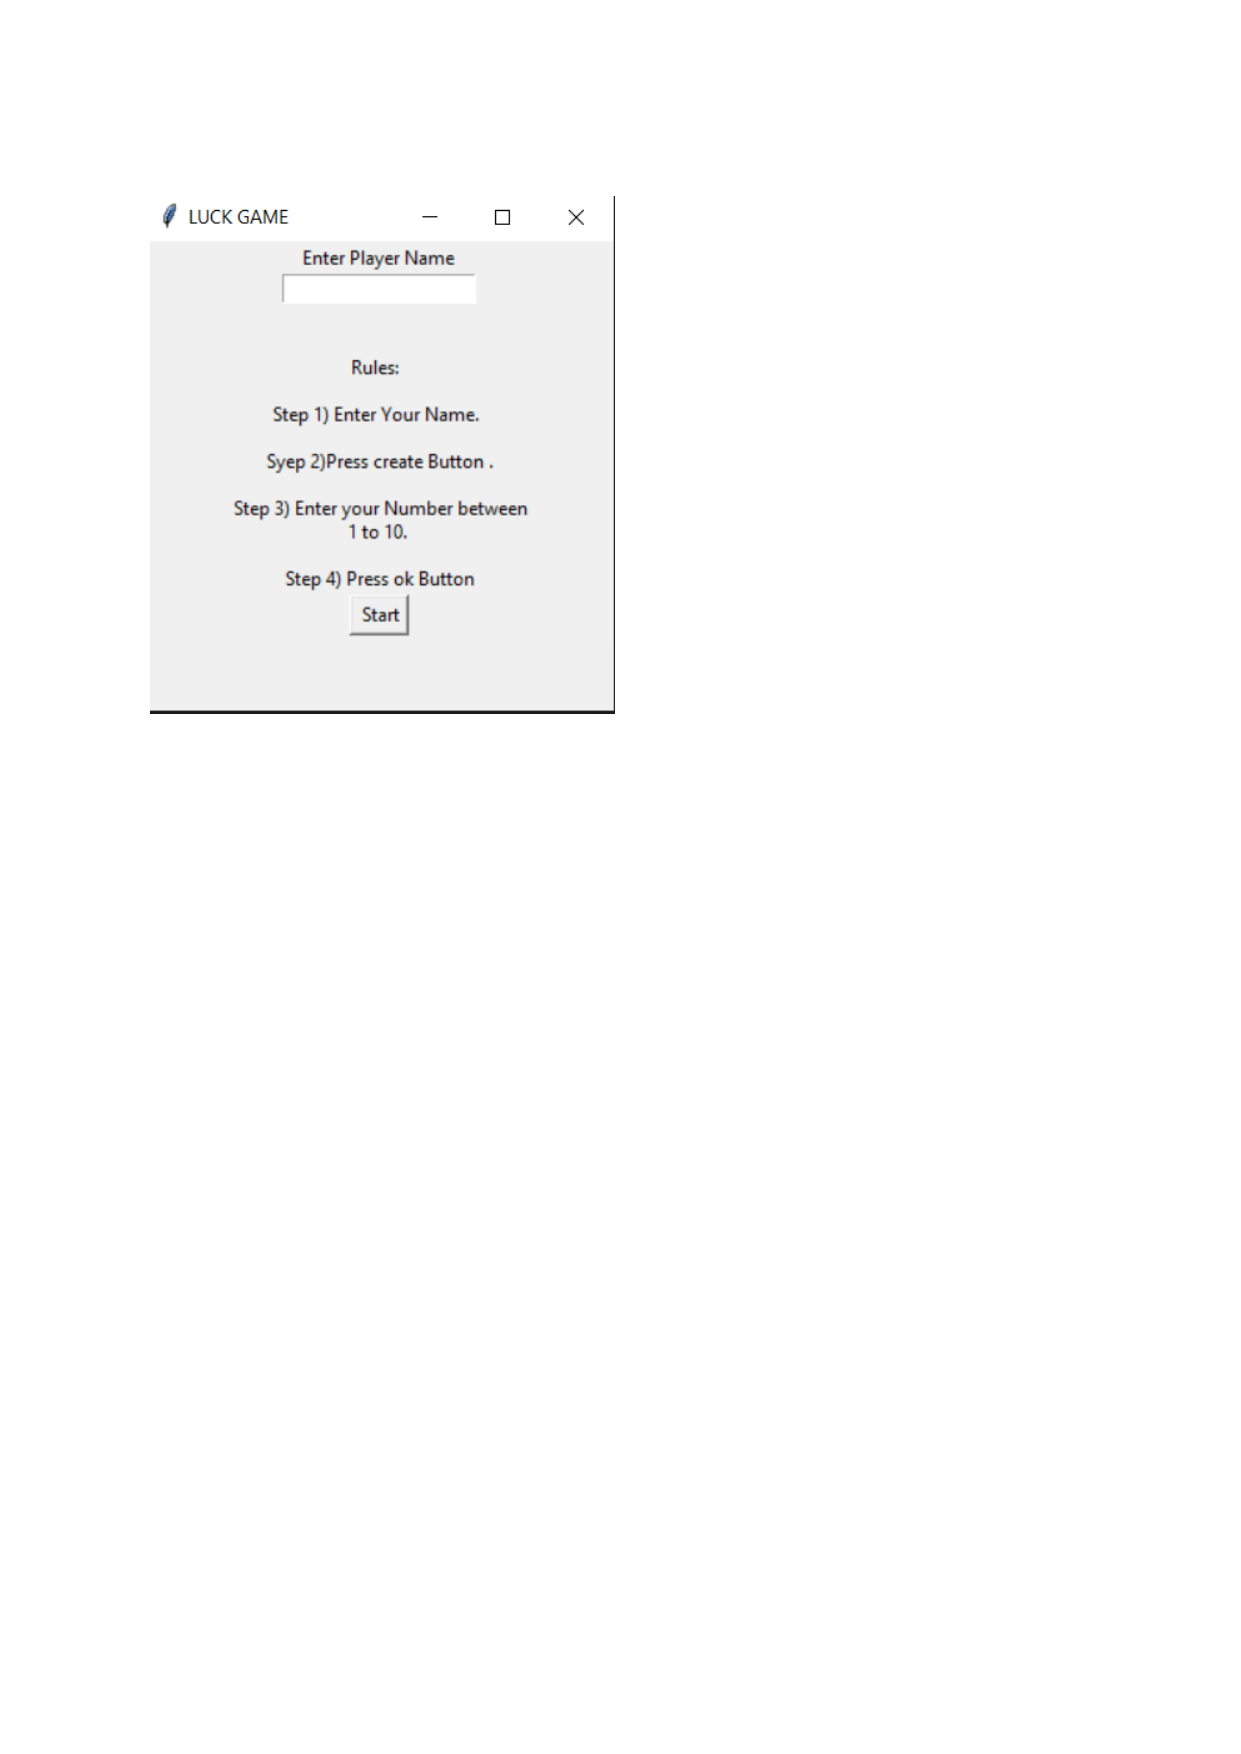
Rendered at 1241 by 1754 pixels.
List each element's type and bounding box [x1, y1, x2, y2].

picture [150, 196, 615, 714]
